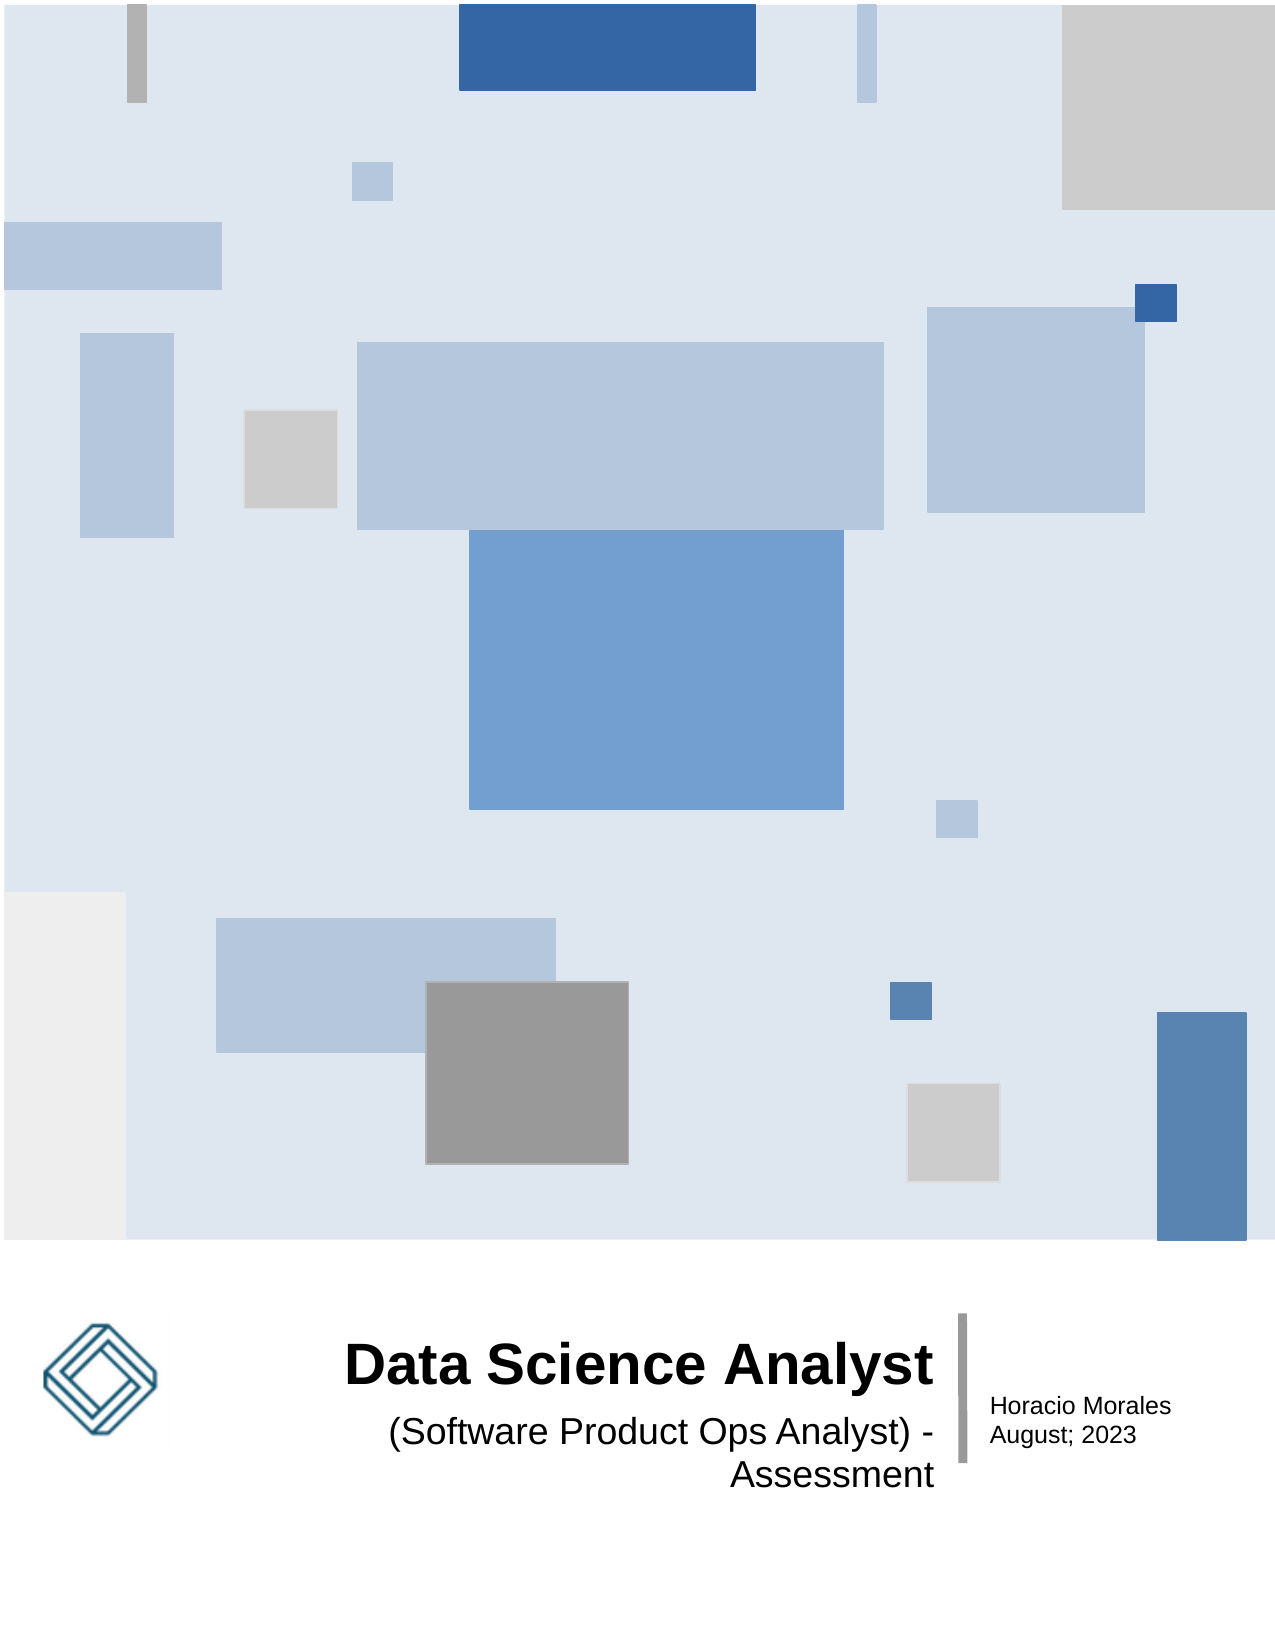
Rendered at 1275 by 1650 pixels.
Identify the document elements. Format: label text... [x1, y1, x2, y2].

table_header Data Science Analyst (Software Product Ops Analyst) - Assessment [184, 1305, 945, 1508]
table_header [18, 1305, 184, 1508]
table_header Horacio Morales August; 2023 [978, 1305, 1263, 1508]
picture [28, 1305, 174, 1459]
table_header [945, 1305, 978, 1508]
